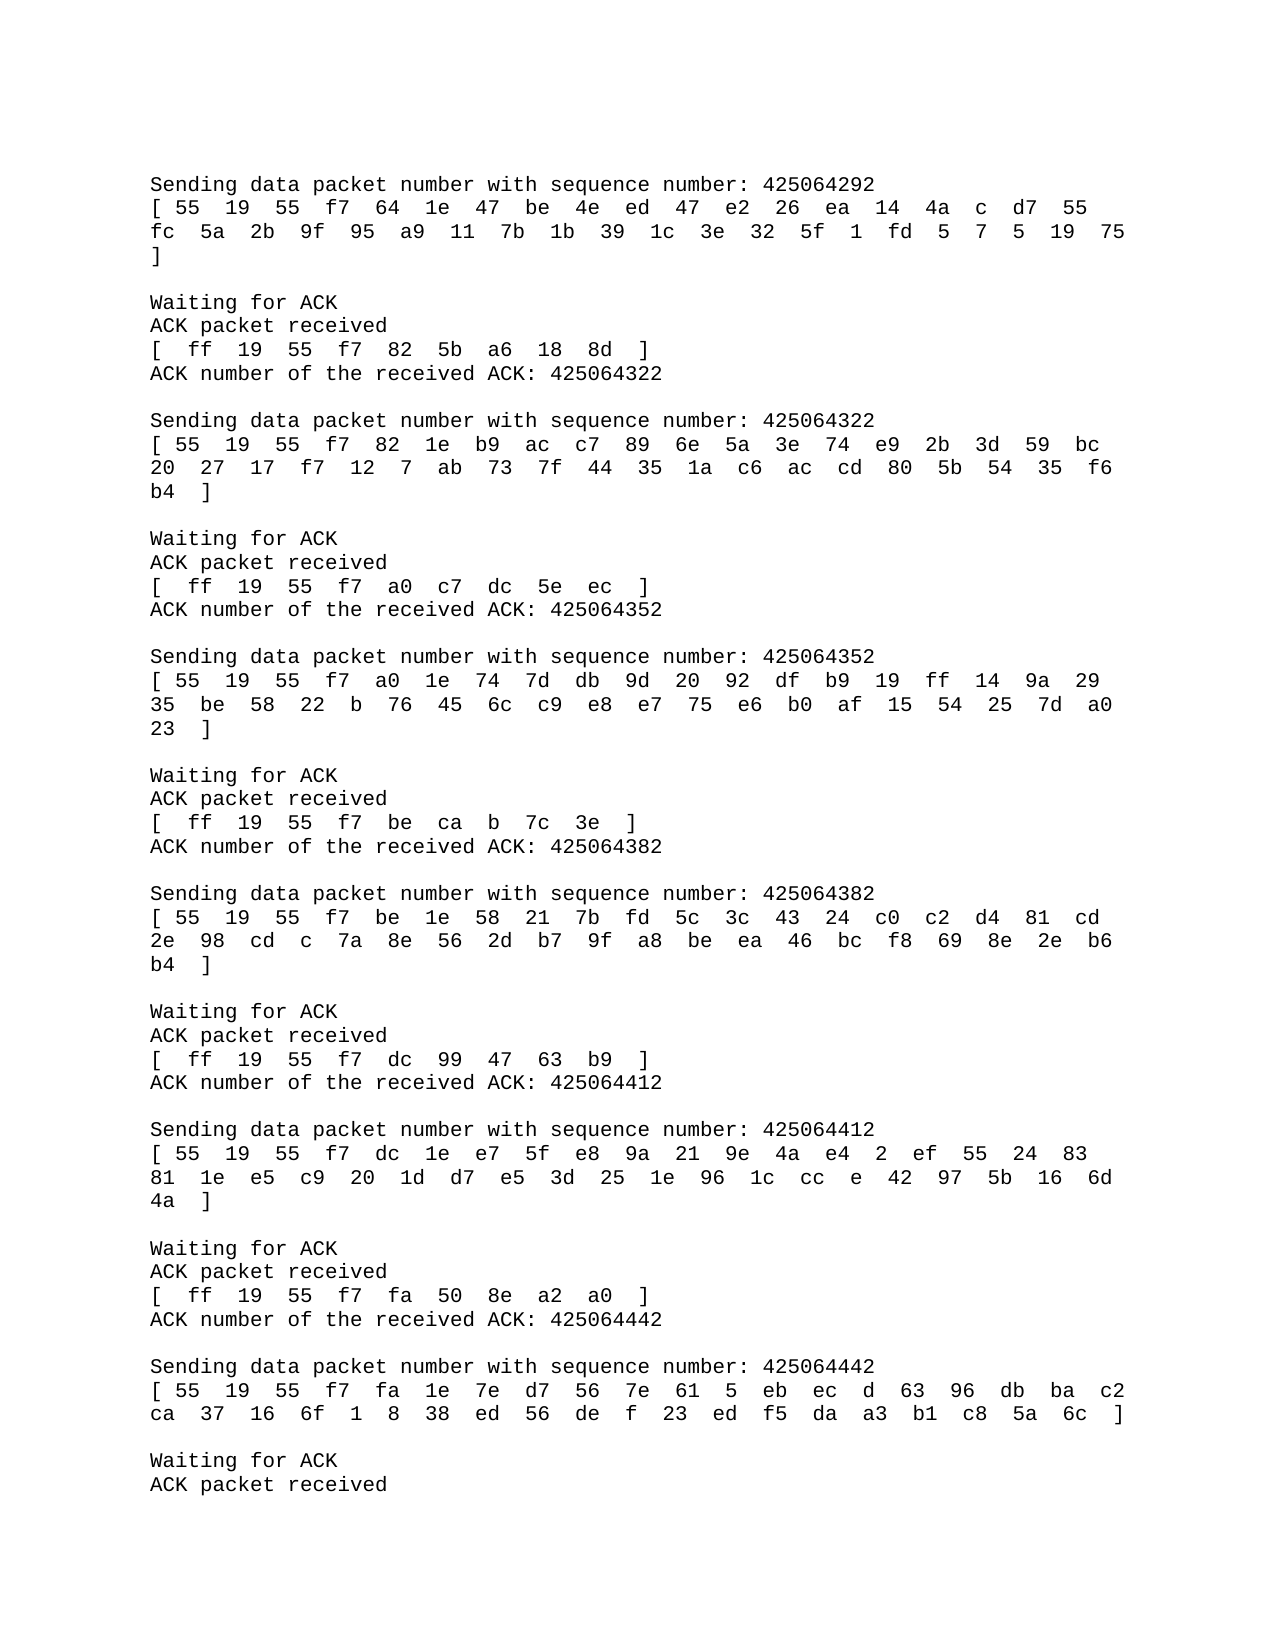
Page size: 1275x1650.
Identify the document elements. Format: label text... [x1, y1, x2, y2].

text ACK number of the received ACK: 425064412 [150, 1072, 1125, 1096]
text [ 55 19 55 f7 82 1e b9 ac c7 89 6e 5a 3e 74 e9 2b 3d 59 bc 20 27 17 f7 12 7 ab 73 7f 44 35 1a c6 ac cd 80 5b 54 35 f6 b4 ] [150, 434, 1125, 505]
text ACK packet received [150, 1261, 1125, 1285]
text Waiting for ACK [150, 528, 1125, 552]
text [ ff 19 55 f7 a0 c7 dc 5e ec ] [150, 576, 1125, 599]
text Waiting for ACK [150, 292, 1125, 316]
text Waiting for ACK [150, 1238, 1125, 1261]
text [ ff 19 55 f7 82 5b a6 18 8d ] [150, 339, 1125, 363]
text ACK packet received [150, 788, 1125, 812]
text ACK number of the received ACK: 425064442 [150, 1309, 1125, 1332]
text [ 55 19 55 f7 fa 1e 7e d7 56 7e 61 5 eb ec d 63 96 db ba c2 ca 37 16 6f 1 8 38 ed 56 de f 23 ed f5 da a3 b1 c8 5a 6c ] [150, 1379, 1125, 1427]
text Waiting for ACK [150, 765, 1125, 788]
text ACK packet received [150, 1474, 1125, 1498]
text Waiting for ACK [150, 1451, 1125, 1474]
text Sending data packet number with sequence number: 425064412 [150, 1119, 1125, 1143]
text Waiting for ACK [150, 1001, 1125, 1025]
text [ 55 19 55 f7 dc 1e e7 5f e8 9a 21 9e 4a e4 2 ef 55 24 83 81 1e e5 c9 20 1d d7 e5 3d 25 1e 96 1c cc e 42 97 5b 16 6d 4a ] [150, 1143, 1125, 1214]
text Sending data packet number with sequence number: 425064352 [150, 647, 1125, 670]
text [ ff 19 55 f7 fa 50 8e a2 a0 ] [150, 1285, 1125, 1309]
text ACK number of the received ACK: 425064382 [150, 836, 1125, 859]
text Sending data packet number with sequence number: 425064292 [150, 174, 1125, 197]
text [ ff 19 55 f7 dc 99 47 63 b9 ] [150, 1048, 1125, 1072]
text ACK number of the received ACK: 425064352 [150, 599, 1125, 623]
text ACK packet received [150, 1025, 1125, 1048]
text [ 55 19 55 f7 64 1e 47 be 4e ed 47 e2 26 ea 14 4a c d7 55 fc 5a 2b 9f 95 a9 11 7b 1b 39 1c 3e 32 5f 1 fd 5 7 5 19 75 ] [150, 197, 1125, 268]
text ACK packet received [150, 316, 1125, 339]
text Sending data packet number with sequence number: 425064442 [150, 1356, 1125, 1379]
text [ 55 19 55 f7 a0 1e 74 7d db 9d 20 92 df b9 19 ff 14 9a 29 35 be 58 22 b 76 45 6c c9 e8 e7 75 e6 b0 af 15 54 25 7d a0 23 ] [150, 670, 1125, 741]
text [ 55 19 55 f7 be 1e 58 21 7b fd 5c 3c 43 24 c0 c2 d4 81 cd 2e 98 cd c 7a 8e 56 2d b7 9f a8 be ea 46 bc f8 69 8e 2e b6 b4 ] [150, 907, 1125, 978]
text [ ff 19 55 f7 be ca b 7c 3e ] [150, 812, 1125, 836]
text Sending data packet number with sequence number: 425064382 [150, 883, 1125, 907]
text ACK number of the received ACK: 425064322 [150, 363, 1125, 386]
text Sending data packet number with sequence number: 425064322 [150, 410, 1125, 434]
text ACK packet received [150, 552, 1125, 576]
